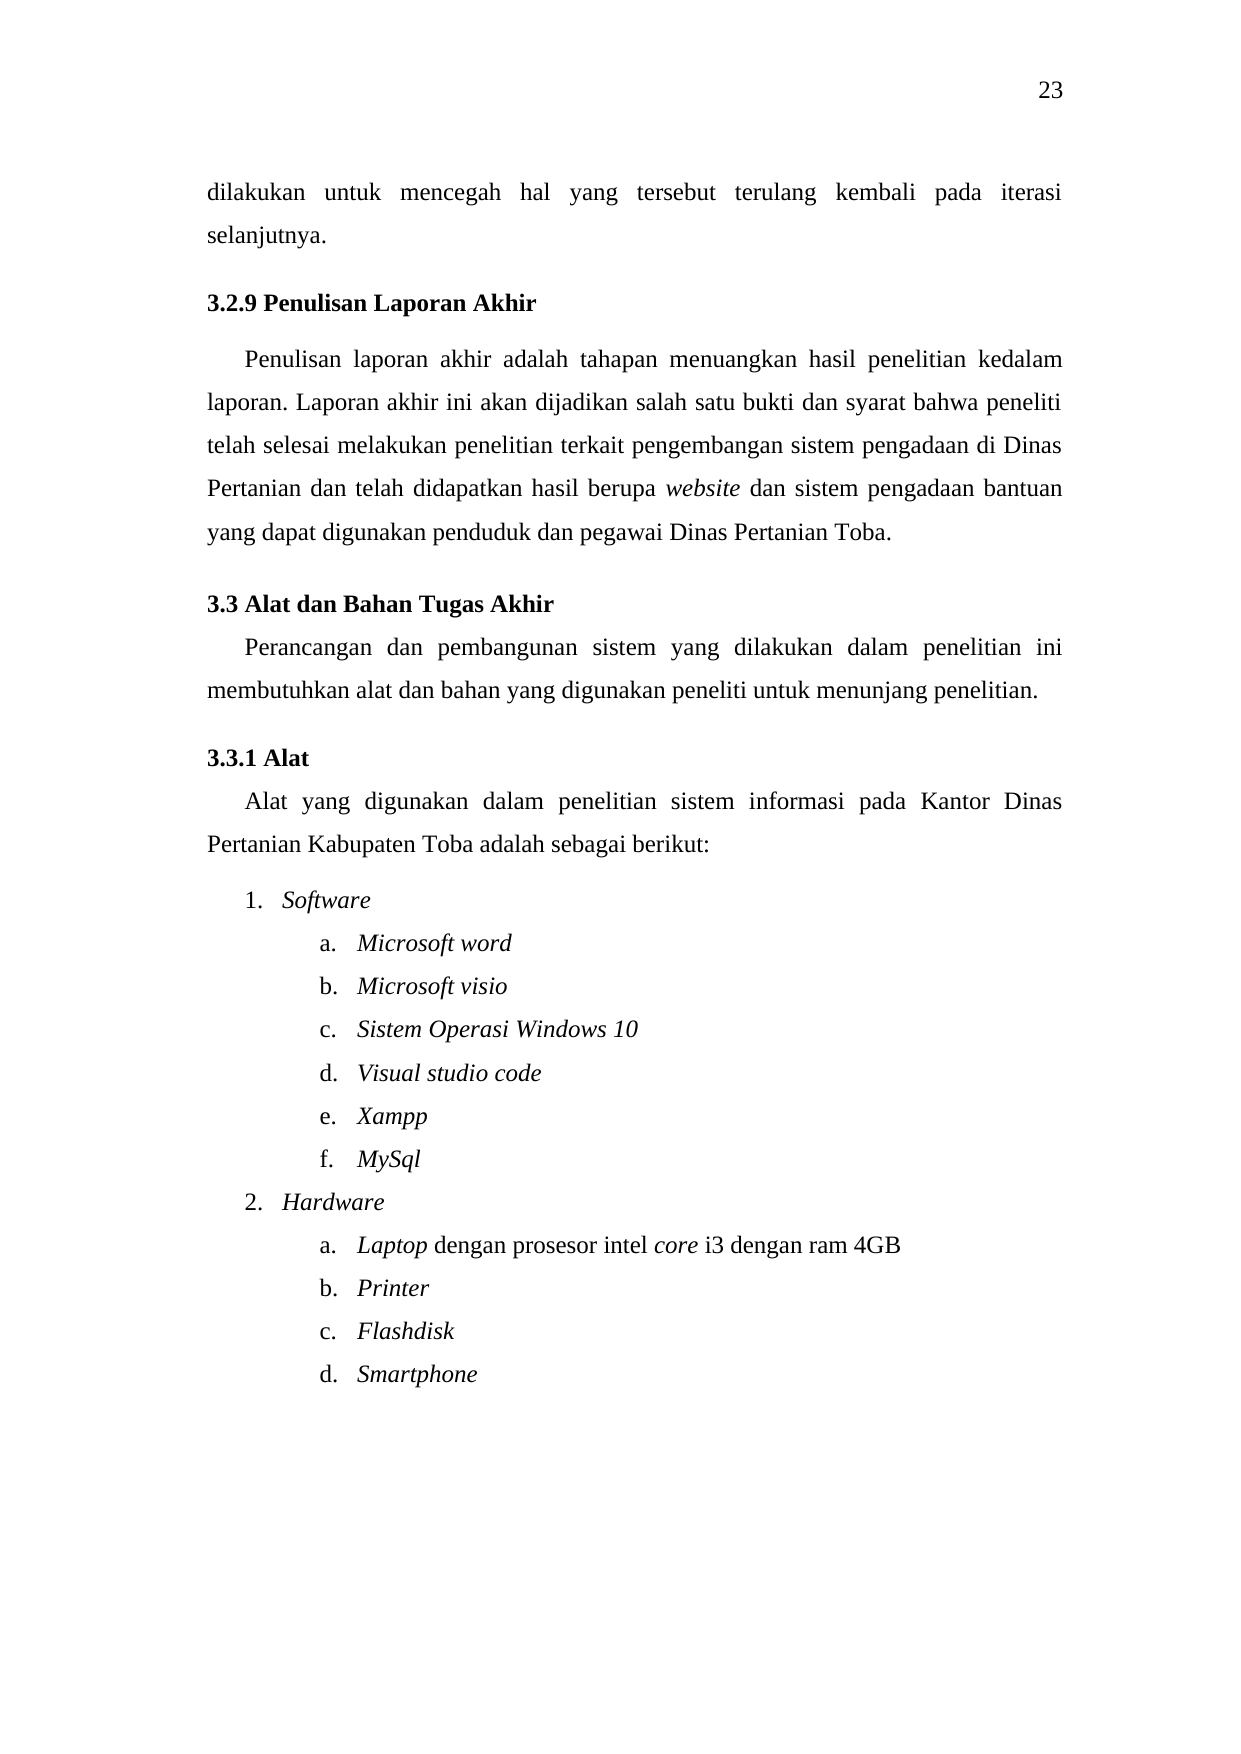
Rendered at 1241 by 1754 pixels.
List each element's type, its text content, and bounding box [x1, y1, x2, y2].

list Xampp [319, 1101, 1063, 1129]
list Printer [319, 1273, 1063, 1302]
text Penulisan laporan akhir adalah tahapan menuangkan hasil penelitian kedalam laporan. Laporan akhir ini akan dijadikan salah satu bukti dan syarat bahwa peneliti telah selesai melakukan penelitian terkait pengembangan sistem pengadaan di Dinas Pertanian dan telah didapatkan hasil berupa website dan sistem pengadaan bantuan yang dapat digunakan penduduk dan pegawai Dinas Pertanian Toba. [207, 344, 1063, 545]
list Laptop dengan prosesor intel core i3 dengan ram 4GB [319, 1230, 1063, 1259]
list Microsoft word [319, 928, 1063, 957]
list Hardware [244, 1187, 1063, 1216]
subtitle 3.3.1 Alat [207, 743, 1063, 772]
list Software [244, 885, 1063, 914]
list Sistem Operasi Windows 10 [319, 1014, 1063, 1043]
text Alat yang digunakan dalam penelitian sistem informasi pada Kantor Dinas Pertanian Kabupaten Toba adalah sebagai berikut: [207, 786, 1063, 858]
list Microsoft visio [319, 971, 1063, 1000]
list Flashdisk [319, 1316, 1063, 1345]
list Smartphone [319, 1359, 1063, 1388]
text Perancangan dan pembangunan sistem yang dilakukan dalam penelitian ini membutuhkan alat dan bahan yang digunakan peneliti untuk menunjang penelitian. [207, 632, 1063, 704]
list Visual studio code [319, 1058, 1063, 1086]
subtitle 3.3 Alat dan Bahan Tugas Akhir [207, 589, 1063, 618]
list MySql [319, 1144, 1063, 1173]
subtitle 3.2.9 Penulisan Laporan Akhir [207, 288, 1063, 317]
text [207, 177, 1063, 249]
